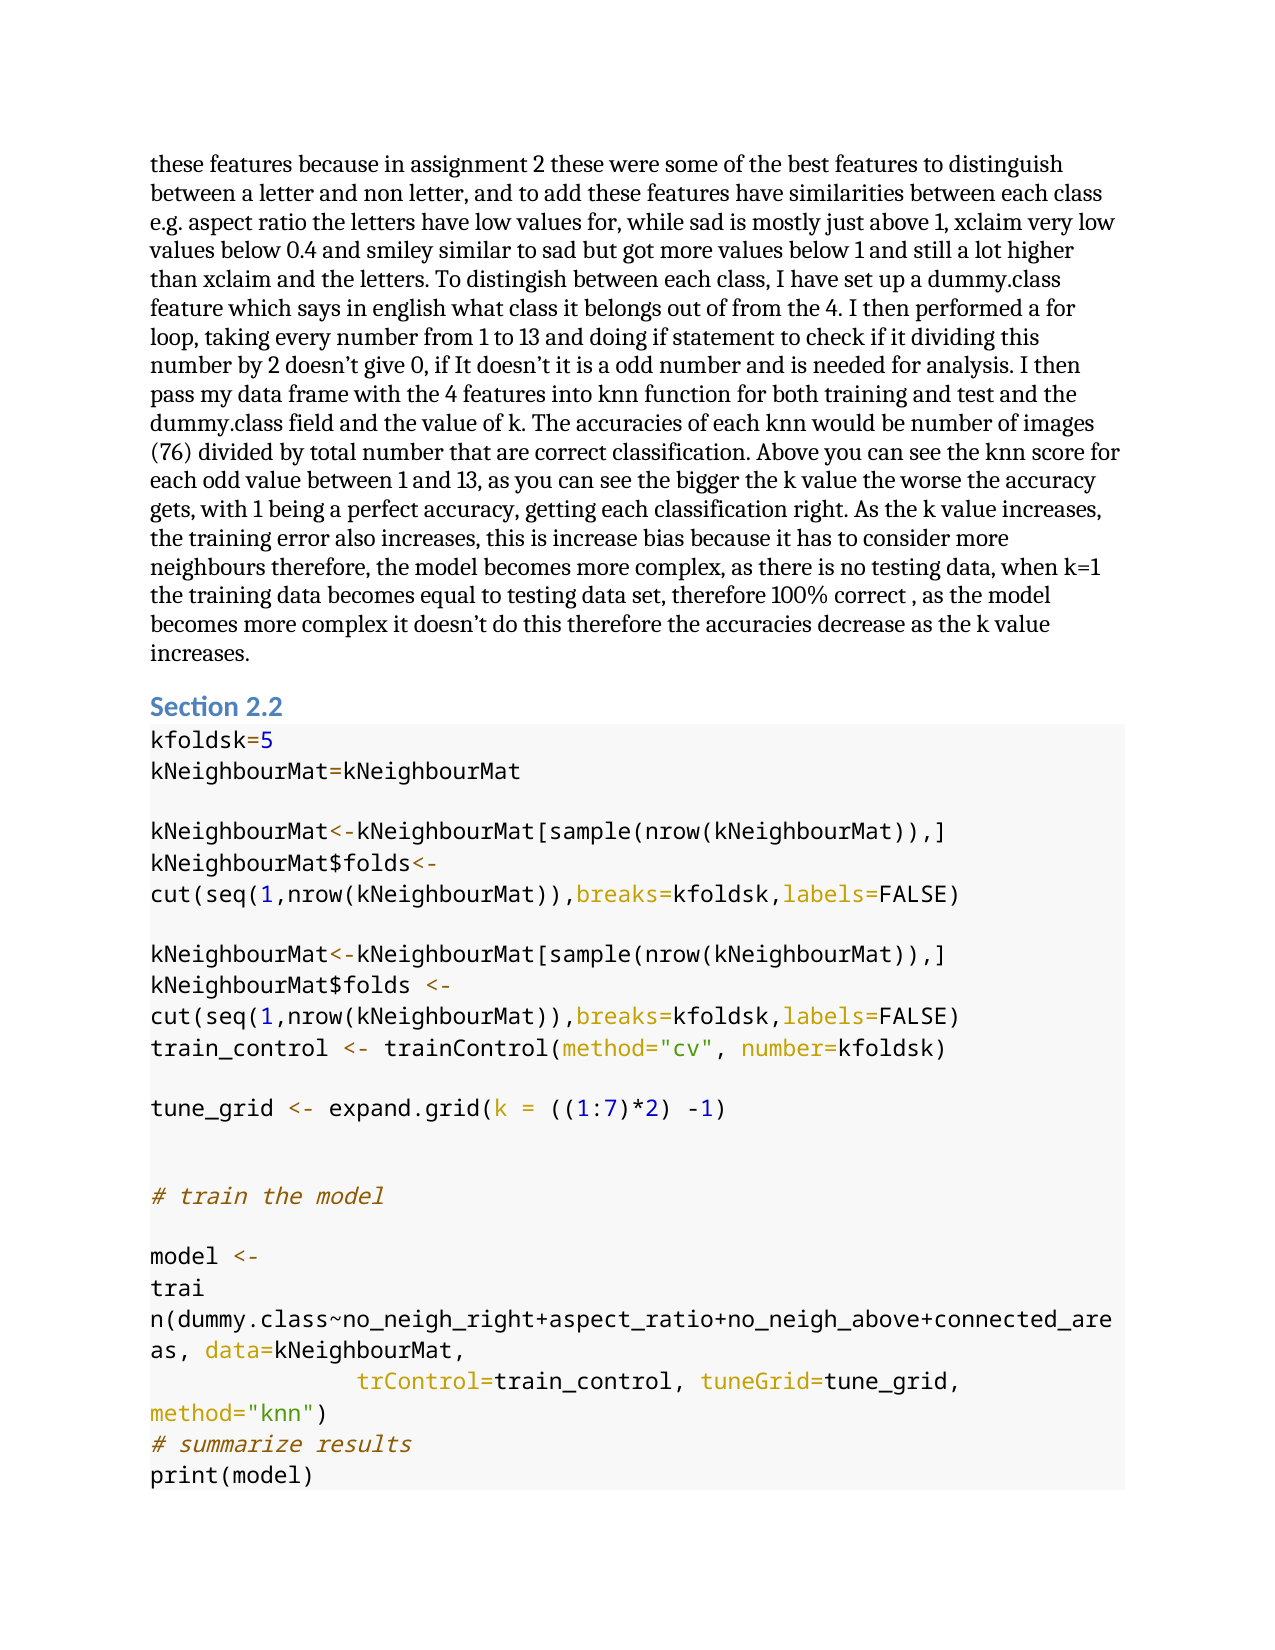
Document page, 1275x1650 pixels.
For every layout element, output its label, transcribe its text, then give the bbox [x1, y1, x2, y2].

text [150, 150, 1125, 667]
subtitle Section 2.2 [150, 688, 1125, 724]
text kfoldsk=5 kNeighbourMat=kNeighbourMat kNeighbourMat<-kNeighbourMat[sample(nrow(kNeighbourMat)),] kNeighbourMat$folds<- cut(seq(1,nrow(kNeighbourMat)),breaks=kfoldsk,labels=FALSE) kNeighbourMat<-kNeighbourMat[sample(nrow(kNeighbourMat)),] kNeighbourMat$folds <- cut(seq(1,nrow(kNeighbourMat)),breaks=kfoldsk,labels=FALSE) train_control <- trainControl(method="cv", number=kfoldsk) tune_grid <- expand.grid(k = ((1:7)*2) -1) # train the model model <- train(dummy.class~no_neigh_right+aspect_ratio+no_neigh_above+connected_areas, data=kNeighbourMat, trControl=train_control, tuneGrid=tune_grid, method="knn") # summarize results print(model) [150, 724, 1125, 1490]
